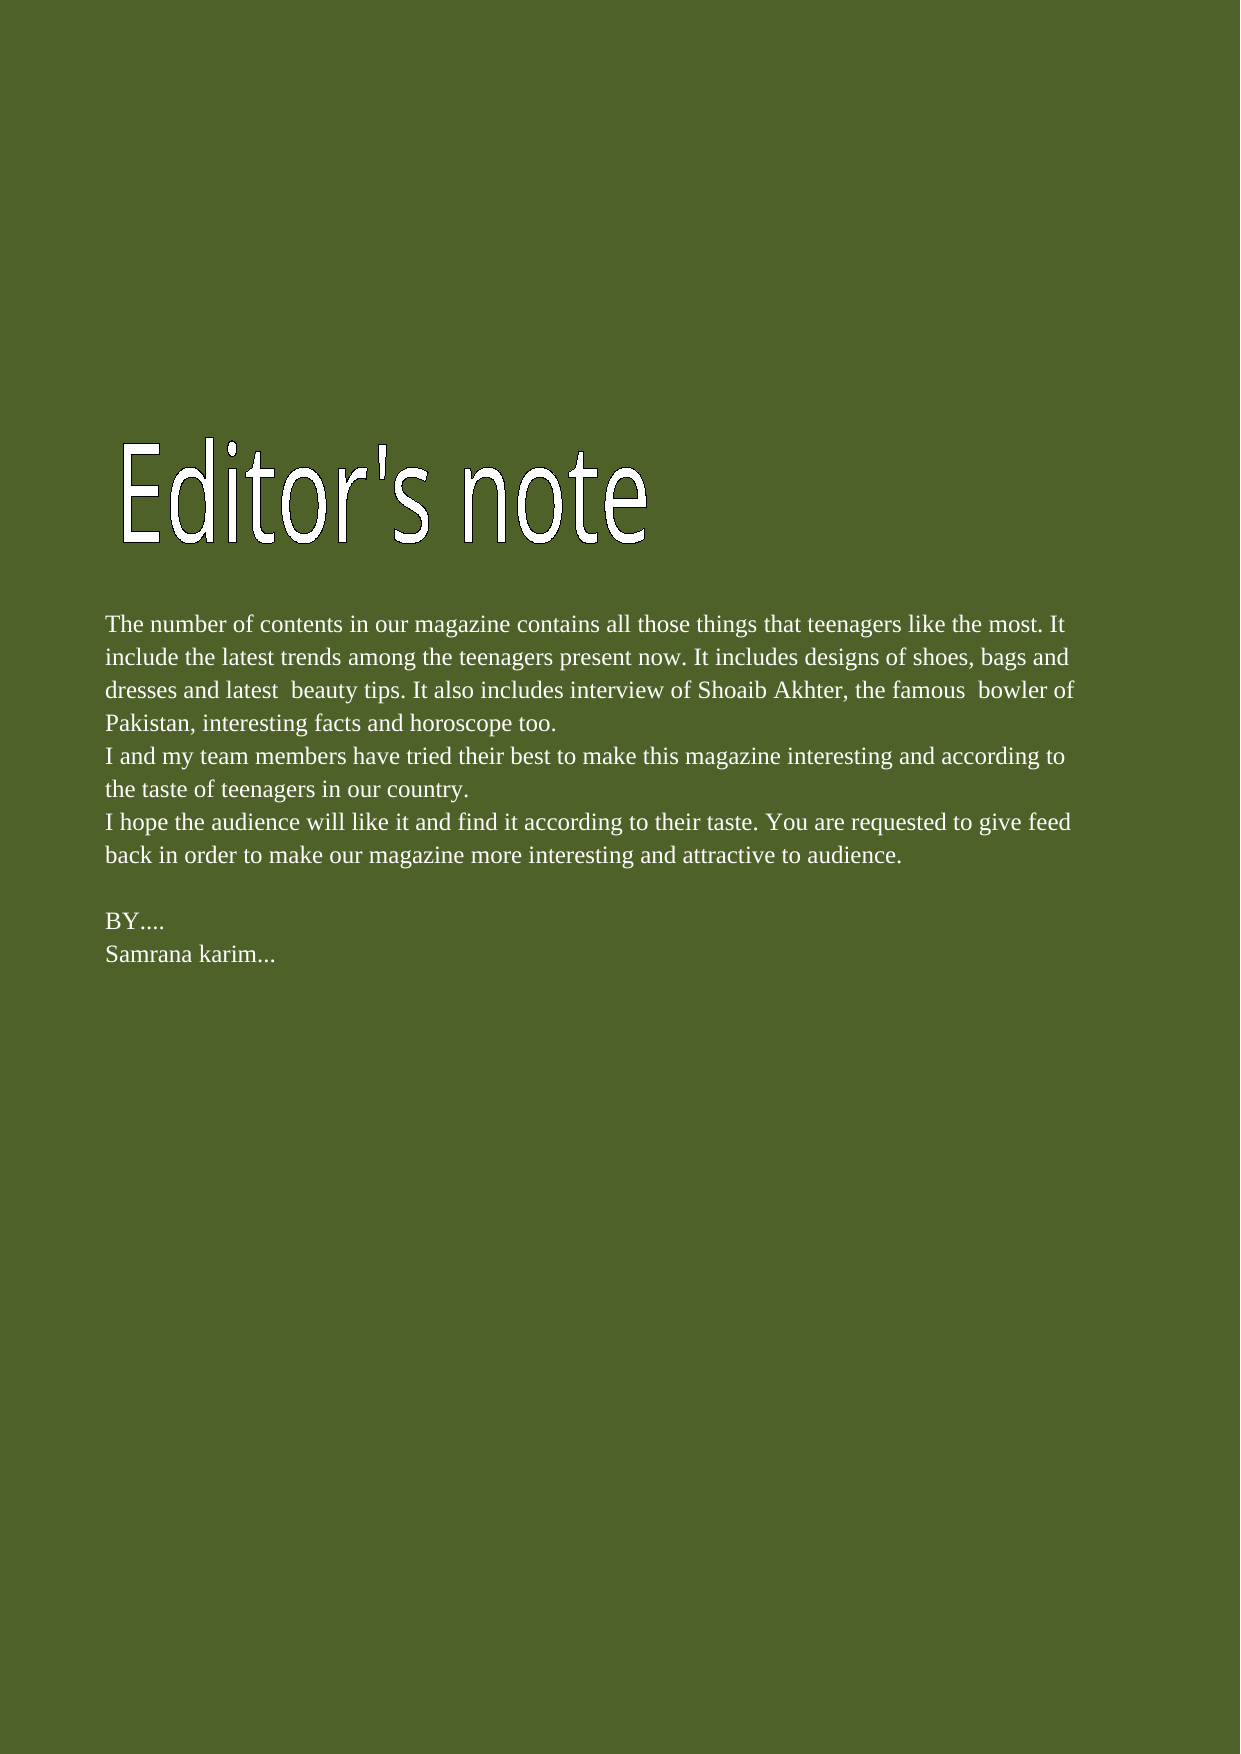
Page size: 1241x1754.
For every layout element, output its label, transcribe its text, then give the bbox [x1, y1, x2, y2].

text I and my team members have tried their best to make this magazine interesting and according to the taste of teenagers in our country. [105, 741, 1090, 802]
text BY.... [105, 906, 1090, 934]
text I hope the audience will like it and find it according to their taste. You are requested to give feed back in order to make our magazine more interesting and attractive to audience. [105, 807, 1090, 868]
text The number of contents in our magazine contains all those things that teenagers like the most. It include the latest trends among the teenagers present now. It includes designs of shoes, bags and dresses and latest beauty tips. It also includes interview of Shoaib Akhter, the famous bowler of Pakistan, interesting facts and horoscope too. [105, 609, 1090, 736]
text Samrana karim... [105, 939, 1090, 968]
